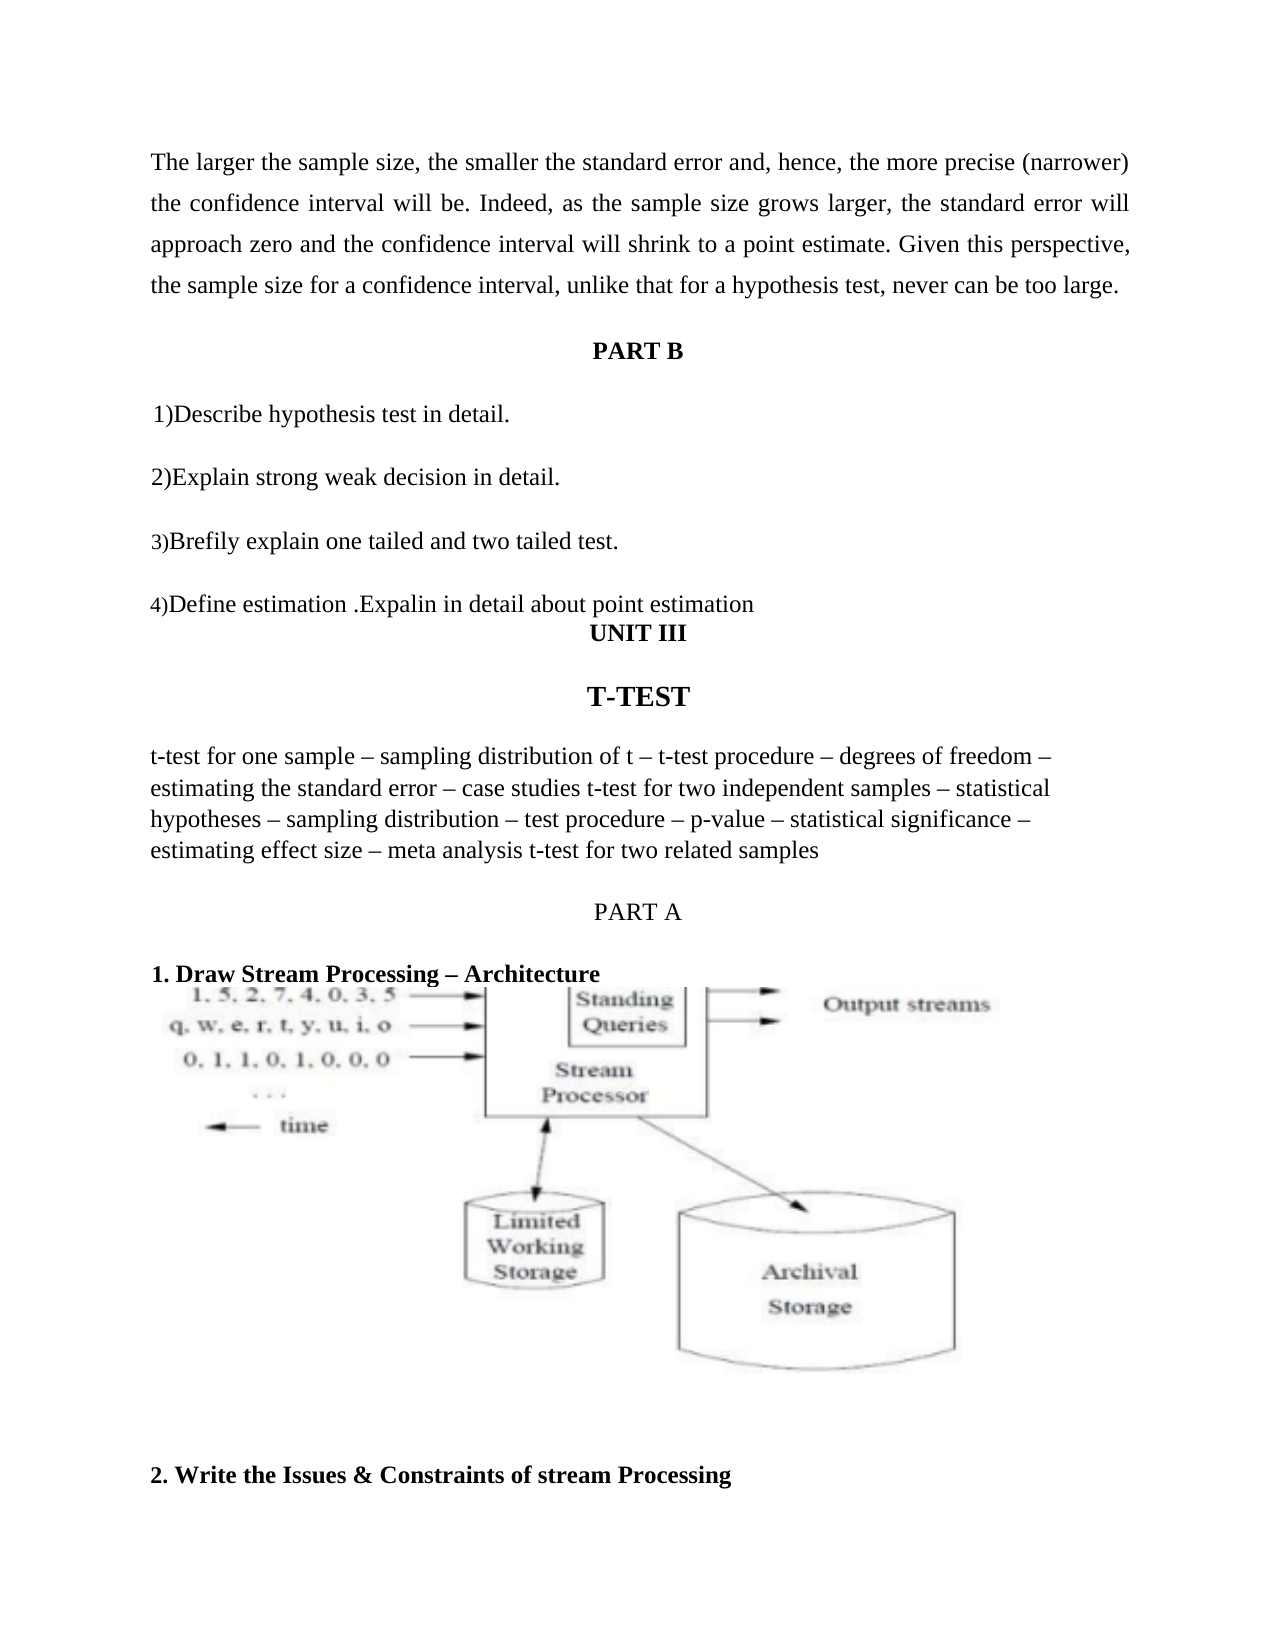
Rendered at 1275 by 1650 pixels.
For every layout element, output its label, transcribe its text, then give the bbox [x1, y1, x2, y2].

text PART B [592, 336, 1271, 364]
text 4)Define estimation .Expalin in detail about point estimation [150, 589, 1271, 618]
picture [162, 987, 1000, 1374]
text 1)Describe hypothesis test in detail. [153, 399, 1271, 428]
text UNIT III [589, 618, 1271, 647]
text 3)Brefily explain one tailed and two tailed test. [151, 526, 1271, 555]
text The larger the sample size, the smaller the standard error and, hence, the more precise (narrower) the confidence interval will be. Indeed, as the sample size grows larger, the standard error will approach zero and the confidence interval will shrink to a point estimate. Given this perspective, the sample size for a confidence interval, unlike that for a hypothesis test, never can be too large. [150, 147, 1131, 299]
text 1. Draw Stream Processing – Architecture [151, 959, 1271, 988]
text PART A [594, 897, 1271, 926]
text T-TEST [587, 679, 1271, 713]
text t-test for one sample – sampling distribution of t – t-test procedure – degrees of freedom – estimating the standard error – case studies t-test for two independent samples – statistical hypotheses – sampling distribution – test procedure – p-value – statistical significance – estimating effect size – meta analysis t-test for two related samples [150, 741, 1132, 864]
text 2)Explain strong weak decision in detail. [151, 462, 1271, 491]
